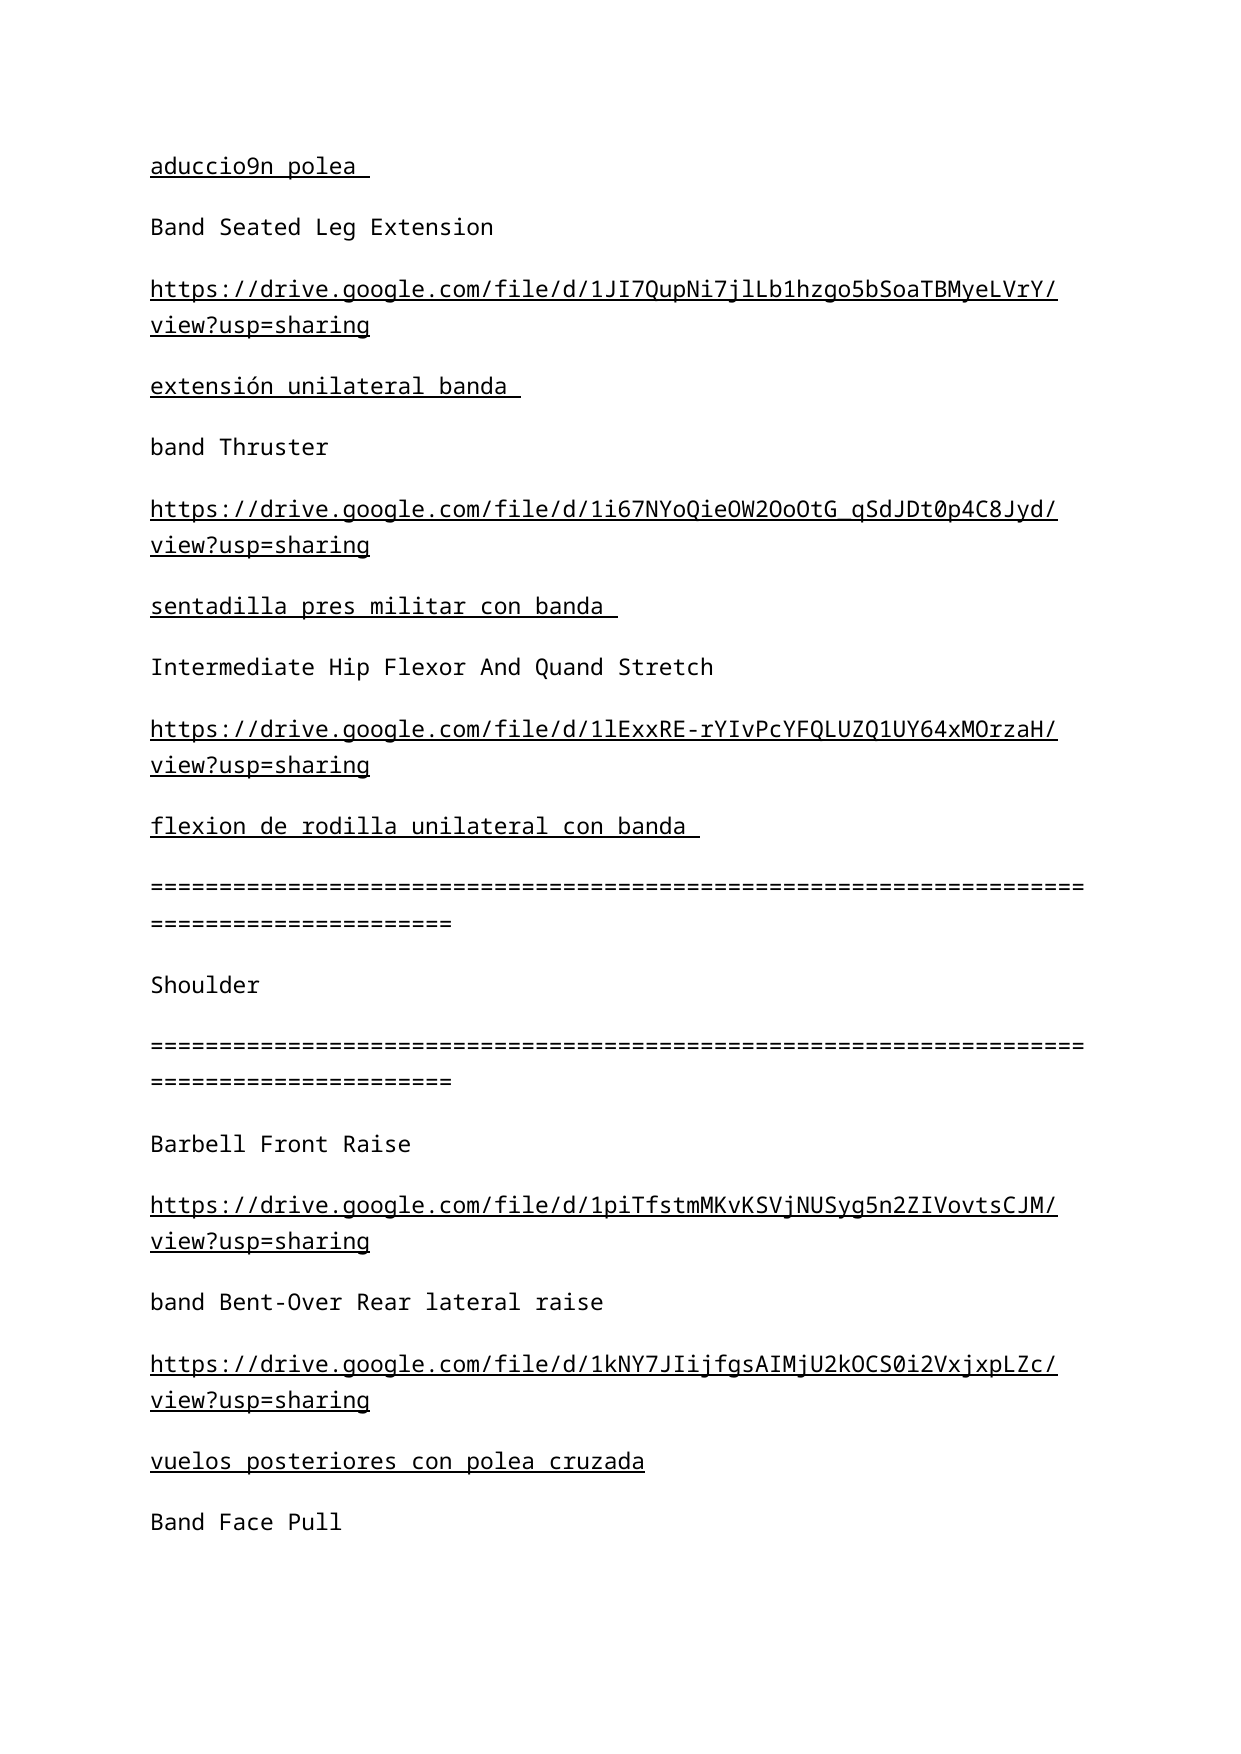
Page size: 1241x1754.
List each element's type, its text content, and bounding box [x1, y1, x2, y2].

text https://drive.google.com/file/d/1piTfstmMKvKSVjNUSyg5n2ZIVovtsCJM/view?usp=sharing [150, 1189, 1090, 1256]
text extensión unilateral banda [150, 370, 1090, 401]
text https://drive.google.com/file/d/1lExxRE-rYIvPcYFQLUZQ1UY64xMOrzaH/view?usp=sharing [150, 712, 1090, 780]
text https://drive.google.com/file/d/1kNY7JIijfgsAIMjU2kOCS0i2VxjxpLZc/view?usp=sharing [150, 1347, 1090, 1415]
text band Thruster [150, 431, 1090, 462]
text Shoulder [150, 969, 1090, 1000]
text Band Seated Leg Extension [150, 211, 1090, 242]
text vuelos posteriores con polea cruzada [150, 1445, 1090, 1476]
text Intermediate Hip Flexor And Quand Stretch [150, 651, 1090, 682]
text https://drive.google.com/file/d/1JI7QupNi7jlLb1hzgo5bSoaTBMyeLVrY/view?usp=sharing [150, 272, 1090, 340]
text sentadilla pres militar con banda [150, 590, 1090, 621]
text ========================================================================================== [150, 1030, 1090, 1097]
text band Bent-Over Rear lateral raise [150, 1286, 1090, 1317]
text Barbell Front Raise [150, 1127, 1090, 1159]
text aduccio9n polea [150, 150, 1090, 181]
text flexion de rodilla unilateral con banda [150, 810, 1090, 841]
text ========================================================================================== [150, 871, 1090, 939]
text https://drive.google.com/file/d/1i67NYoQieOW2OoOtG_qSdJDt0p4C8Jyd/view?usp=sharing [150, 492, 1090, 560]
text Band Face Pull [150, 1506, 1090, 1537]
